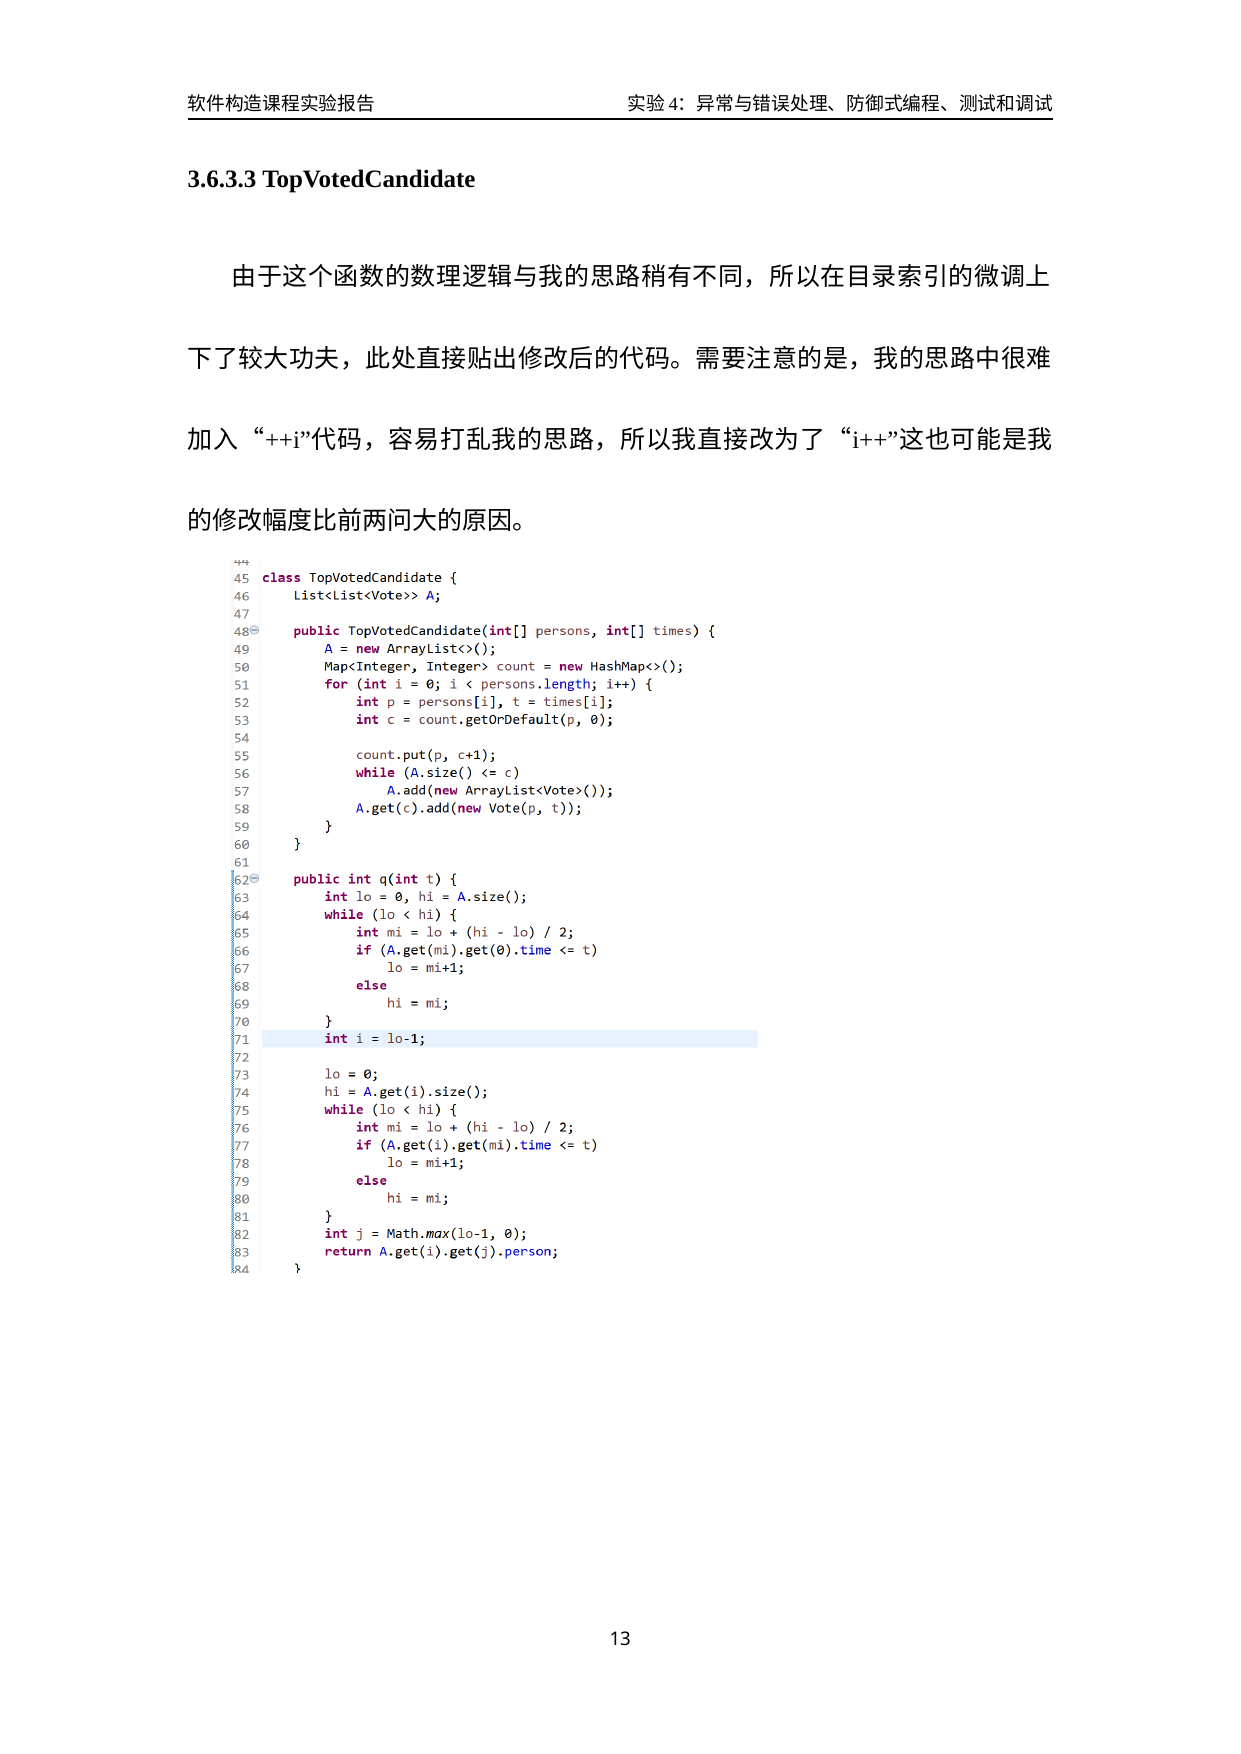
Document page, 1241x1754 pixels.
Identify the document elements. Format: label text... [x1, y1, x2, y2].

subtitle 3.6.3.3 TopVotedCandidate [187, 162, 1053, 194]
picture [231, 560, 758, 1273]
text 由于这个函数的数理逻辑与我的思路稍有不同，所以在目录索引的微调上下了较大功夫，此处直接贴出修改后的代码。需要注意的是，我的思路中很难加入“++i”代码，容易打乱我的思路，所以我直接改为了“i++”这也可能是我的修改幅度比前两问大的原因。 [187, 242, 1053, 551]
